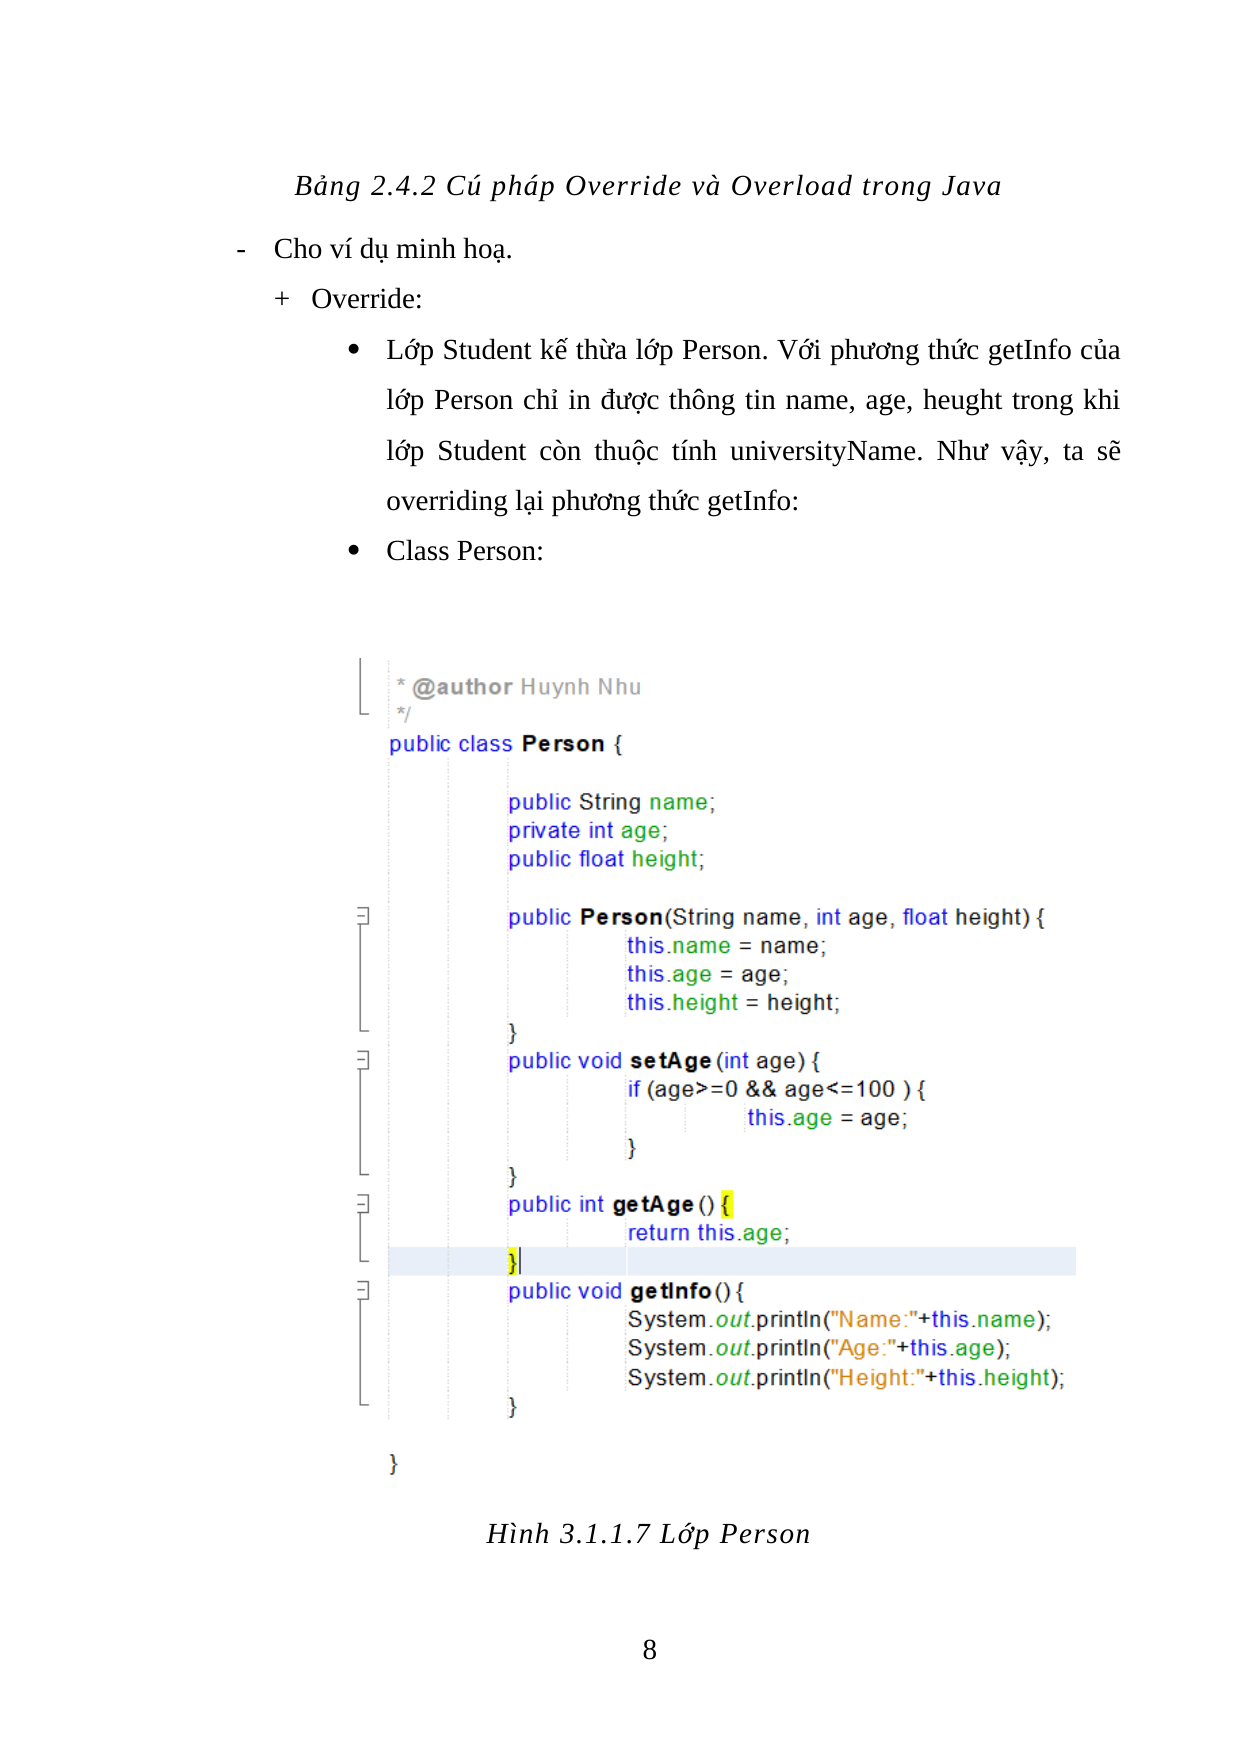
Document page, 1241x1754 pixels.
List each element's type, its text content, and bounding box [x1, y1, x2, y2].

list Lớp Student kế thừa lớp Person. Với phương thức getInfo của lớp Person chỉ in được thông tin name, age, heught trong khi lớp Student còn thuộc tính universityName. Như vậy, ta sẽ overriding lại phương thức getInfo: [349, 332, 1122, 516]
picture [357, 658, 1076, 1487]
list Override: [274, 282, 1122, 315]
list Cho ví dụ minh hoạ. [236, 231, 1122, 265]
list Class Person: [349, 533, 1122, 567]
